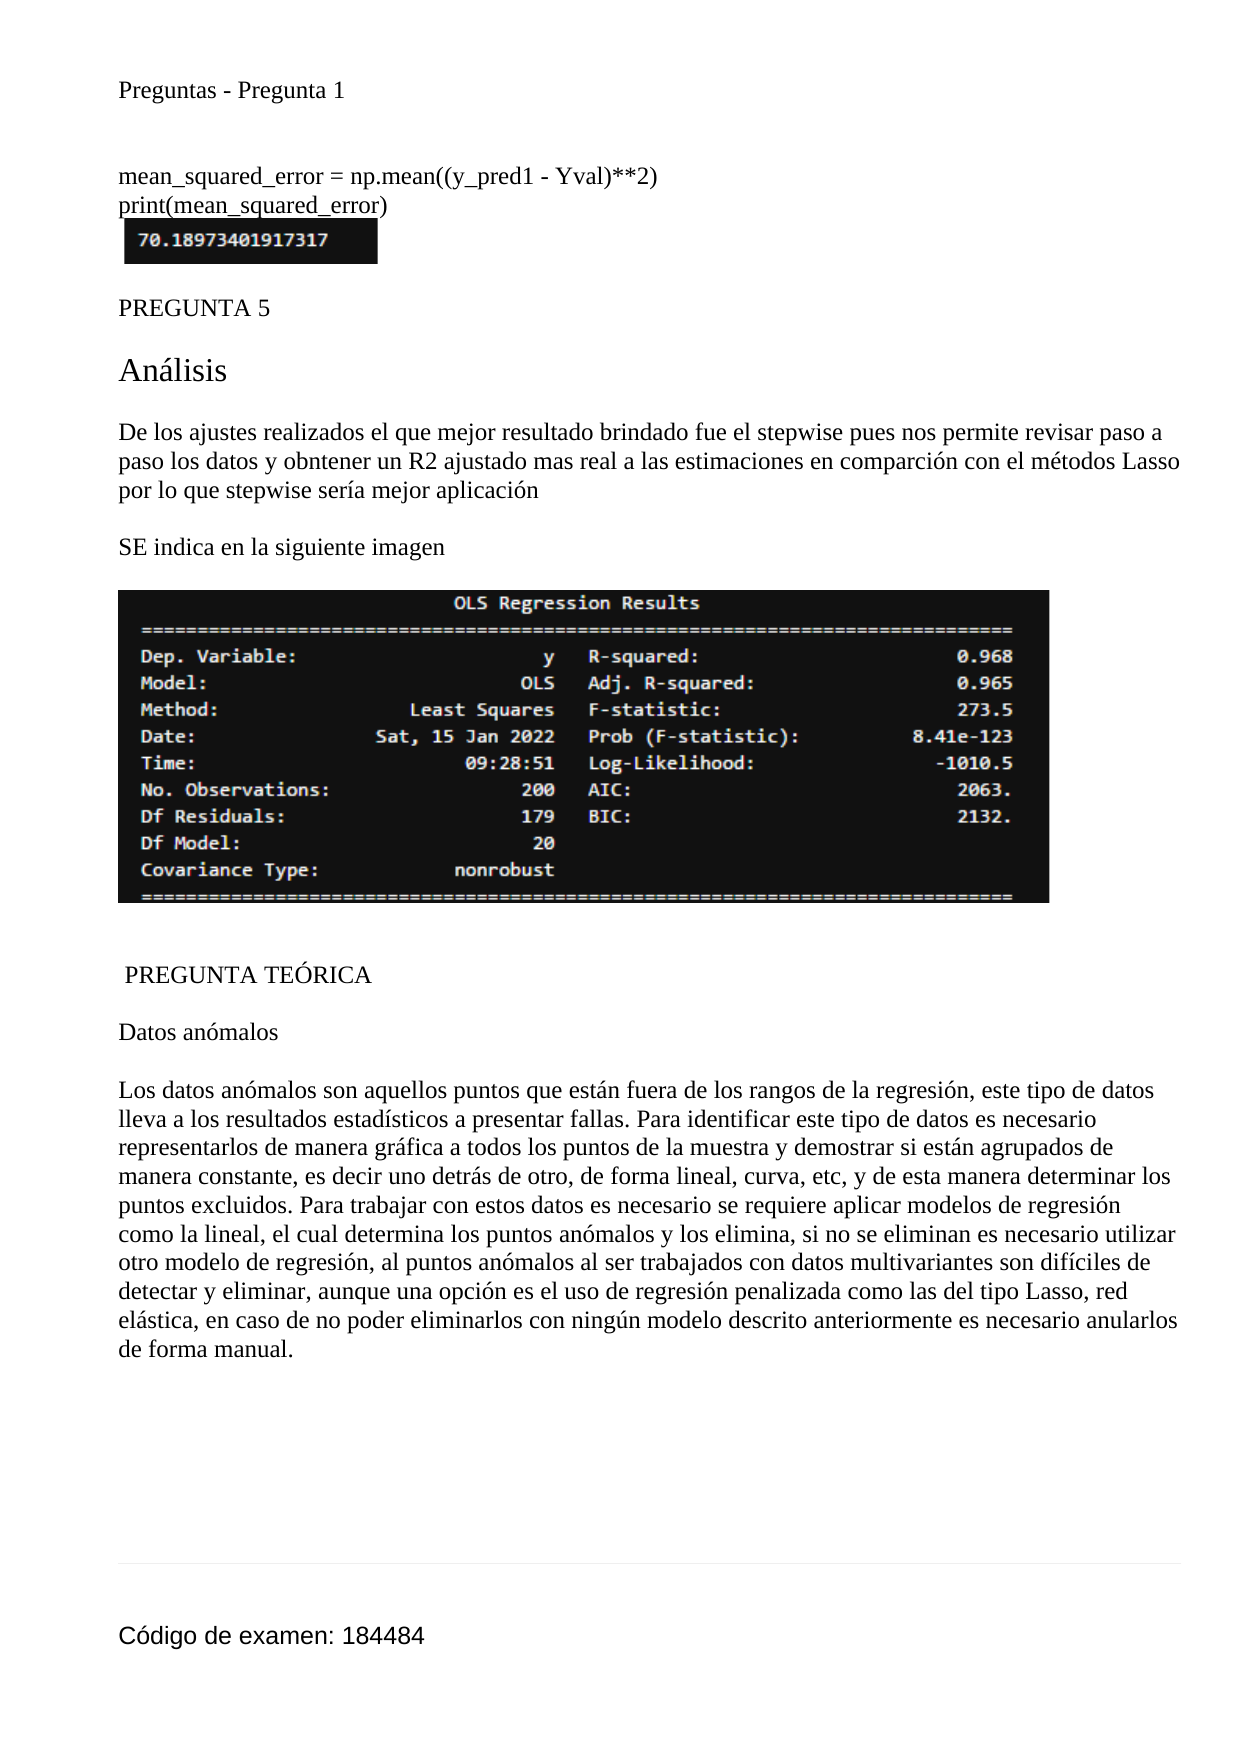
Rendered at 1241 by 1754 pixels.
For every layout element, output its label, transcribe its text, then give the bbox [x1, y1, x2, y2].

picture [124, 218, 378, 264]
text De los ajustes realizados el que mejor resultado brindado fue el stepwise pues nos permite revisar paso a paso los datos y obntener un R2 ajustado mas real a las estimaciones en comparción con el métodos Lasso por lo que stepwise sería mejor aplicación [118, 417, 1181, 504]
text PREGUNTA TEÓRICA [118, 960, 1181, 989]
text mean_squared_error = np.mean((y_pred1 - Yval)**2) [118, 161, 1181, 190]
text PREGUNTA 5 [118, 293, 1181, 322]
text Los datos anómalos son aquellos puntos que están fuera de los rangos de la regresión, este tipo de datos lleva a los resultados estadísticos a presentar fallas. Para identificar este tipo de datos es necesario representarlos de manera gráfica a todos los puntos de la muestra y demostrar si están agrupados de manera constante, es decir uno detrás de otro, de forma lineal, curva, etc, y de esta manera determinar los puntos excluidos. Para trabajar con estos datos es necesario se requiere aplicar modelos de regresión como la lineal, el cual determina los puntos anómalos y los elimina, si no se eliminan es necesario utilizar otro modelo de regresión, al puntos anómalos al ser trabajados con datos multivariantes son difíciles de detectar y eliminar, aunque una opción es el uso de regresión penalizada como las del tipo Lasso, red elástica, en caso de no poder eliminarlos con ningún modelo descrito anteriormente es necesario anularlos de forma manual. [118, 1075, 1181, 1362]
text print(mean_squared_error) [118, 190, 1181, 219]
text Análisis [118, 350, 1181, 389]
text SE indica en la siguiente imagen [118, 532, 1181, 561]
text Datos anómalos [118, 1017, 1181, 1046]
picture [118, 590, 1050, 903]
